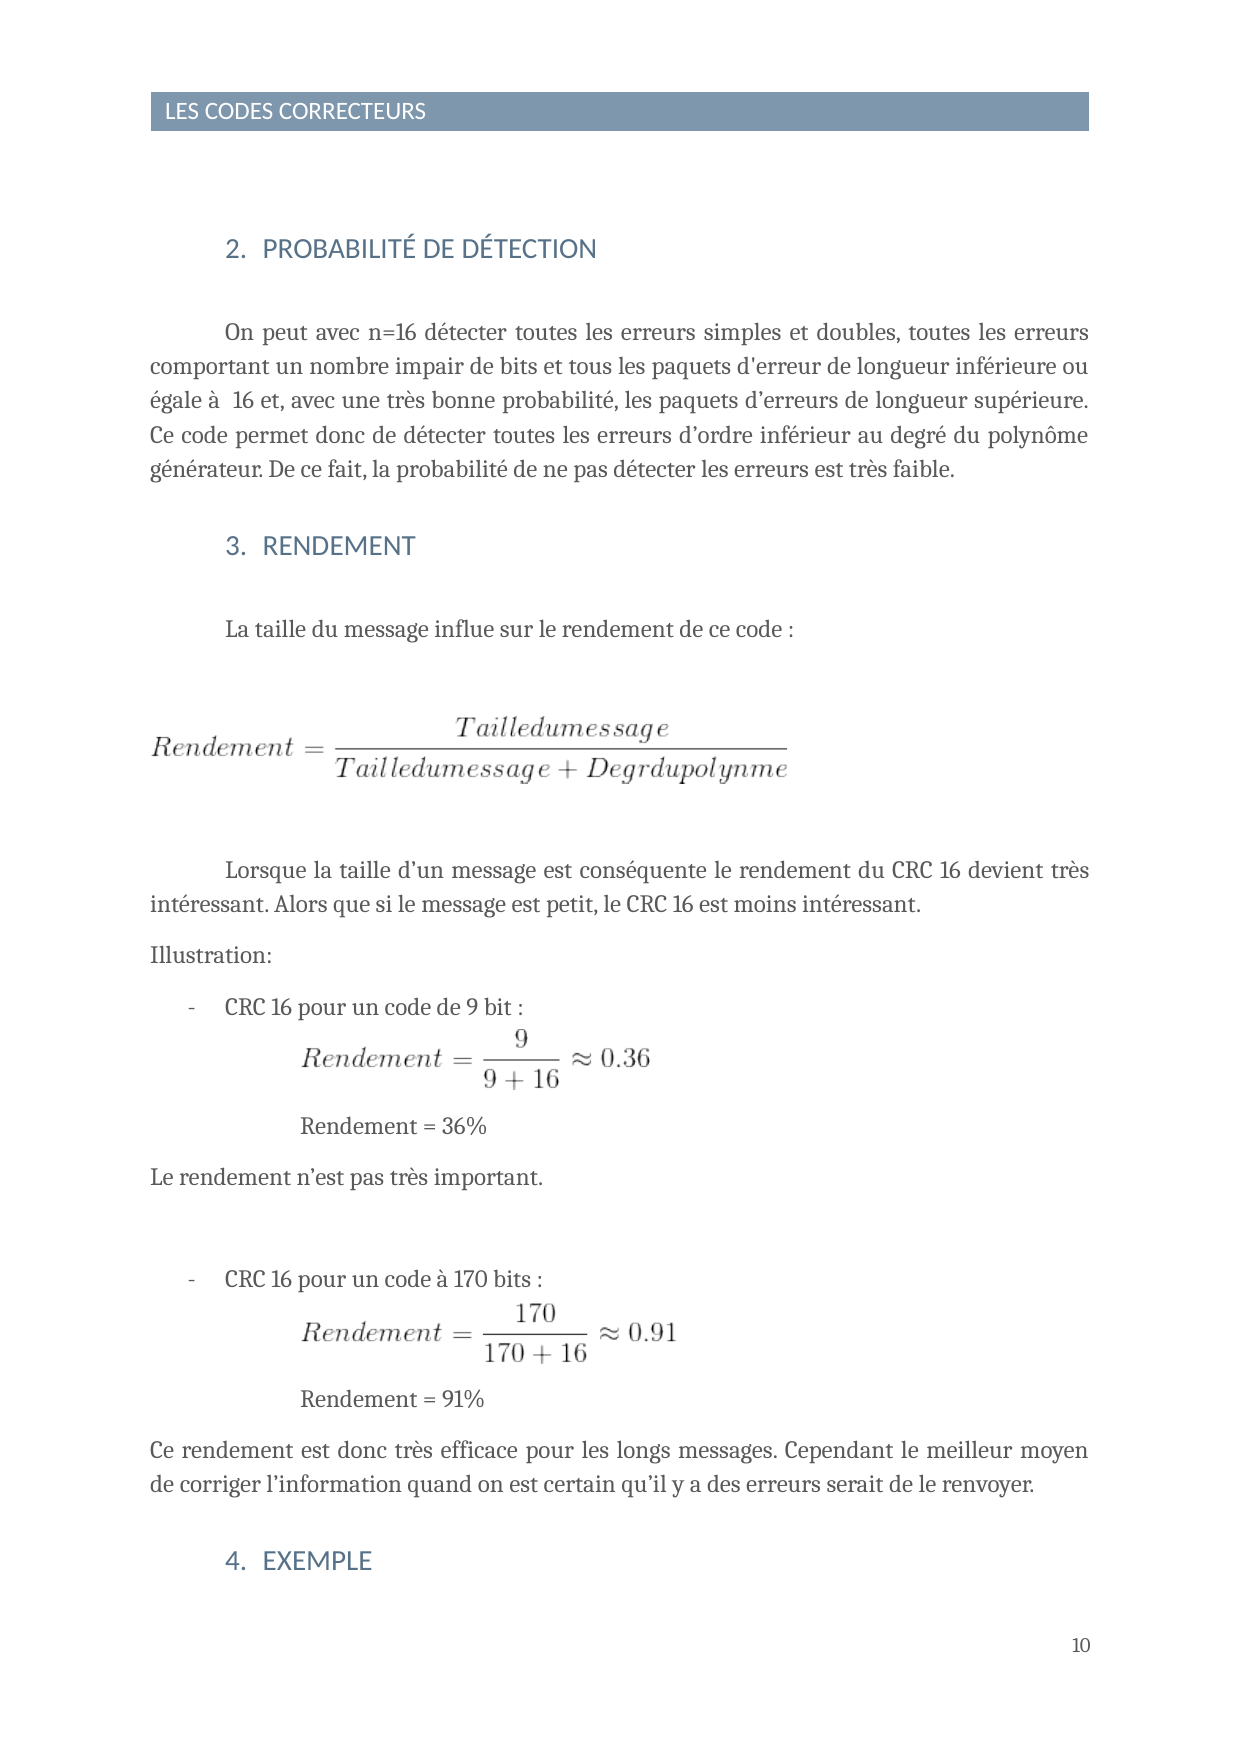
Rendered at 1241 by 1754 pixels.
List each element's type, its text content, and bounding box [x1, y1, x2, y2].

picture [300, 1029, 650, 1090]
picture [300, 1302, 677, 1364]
subtitle Rendement [225, 527, 1090, 563]
picture [150, 716, 788, 784]
text On peut avec n=16 détecter toutes les erreurs simples et doubles, toutes les erreurs comportant un nombre impair de bits et tous les paquets d'erreur de longueur inférieure ou égale à 16 et, avec une très bonne probabilité, les paquets d’erreurs de longueur supérieure. Ce code permet donc de détecter toutes les erreurs d’ordre inférieur au degré du polynôme générateur. De ce fait, la probabilité de ne pas détecter les erreurs est très faible. [150, 317, 1090, 484]
text Lorsque la taille d’un message est conséquente le rendement du CRC 16 devient très intéressant. Alors que si le message est petit, le CRC 16 est moins intéressant. [150, 856, 1090, 919]
subtitle Exemple [225, 1542, 1090, 1578]
list CRC 16 pour un code de 9 bit : [187, 993, 1090, 1021]
text Le rendement n’est pas très important. [150, 1163, 1090, 1191]
text Rendement = 91% [225, 1384, 1090, 1413]
text La taille du message influe sur le rendement de ce code : [150, 614, 1090, 643]
text Illustration: [150, 941, 1090, 970]
subtitle Probabilité de détection [225, 230, 1090, 266]
list CRC 16 pour un code à 170 bits : [187, 1265, 1090, 1294]
text Ce rendement est donc très efficace pour les longs messages. Cependant le meilleur moyen de corriger l’information quand on est certain qu’il y a des erreurs serait de le renvoyer. [150, 1436, 1090, 1499]
text Rendement = 36% [225, 1112, 1090, 1140]
